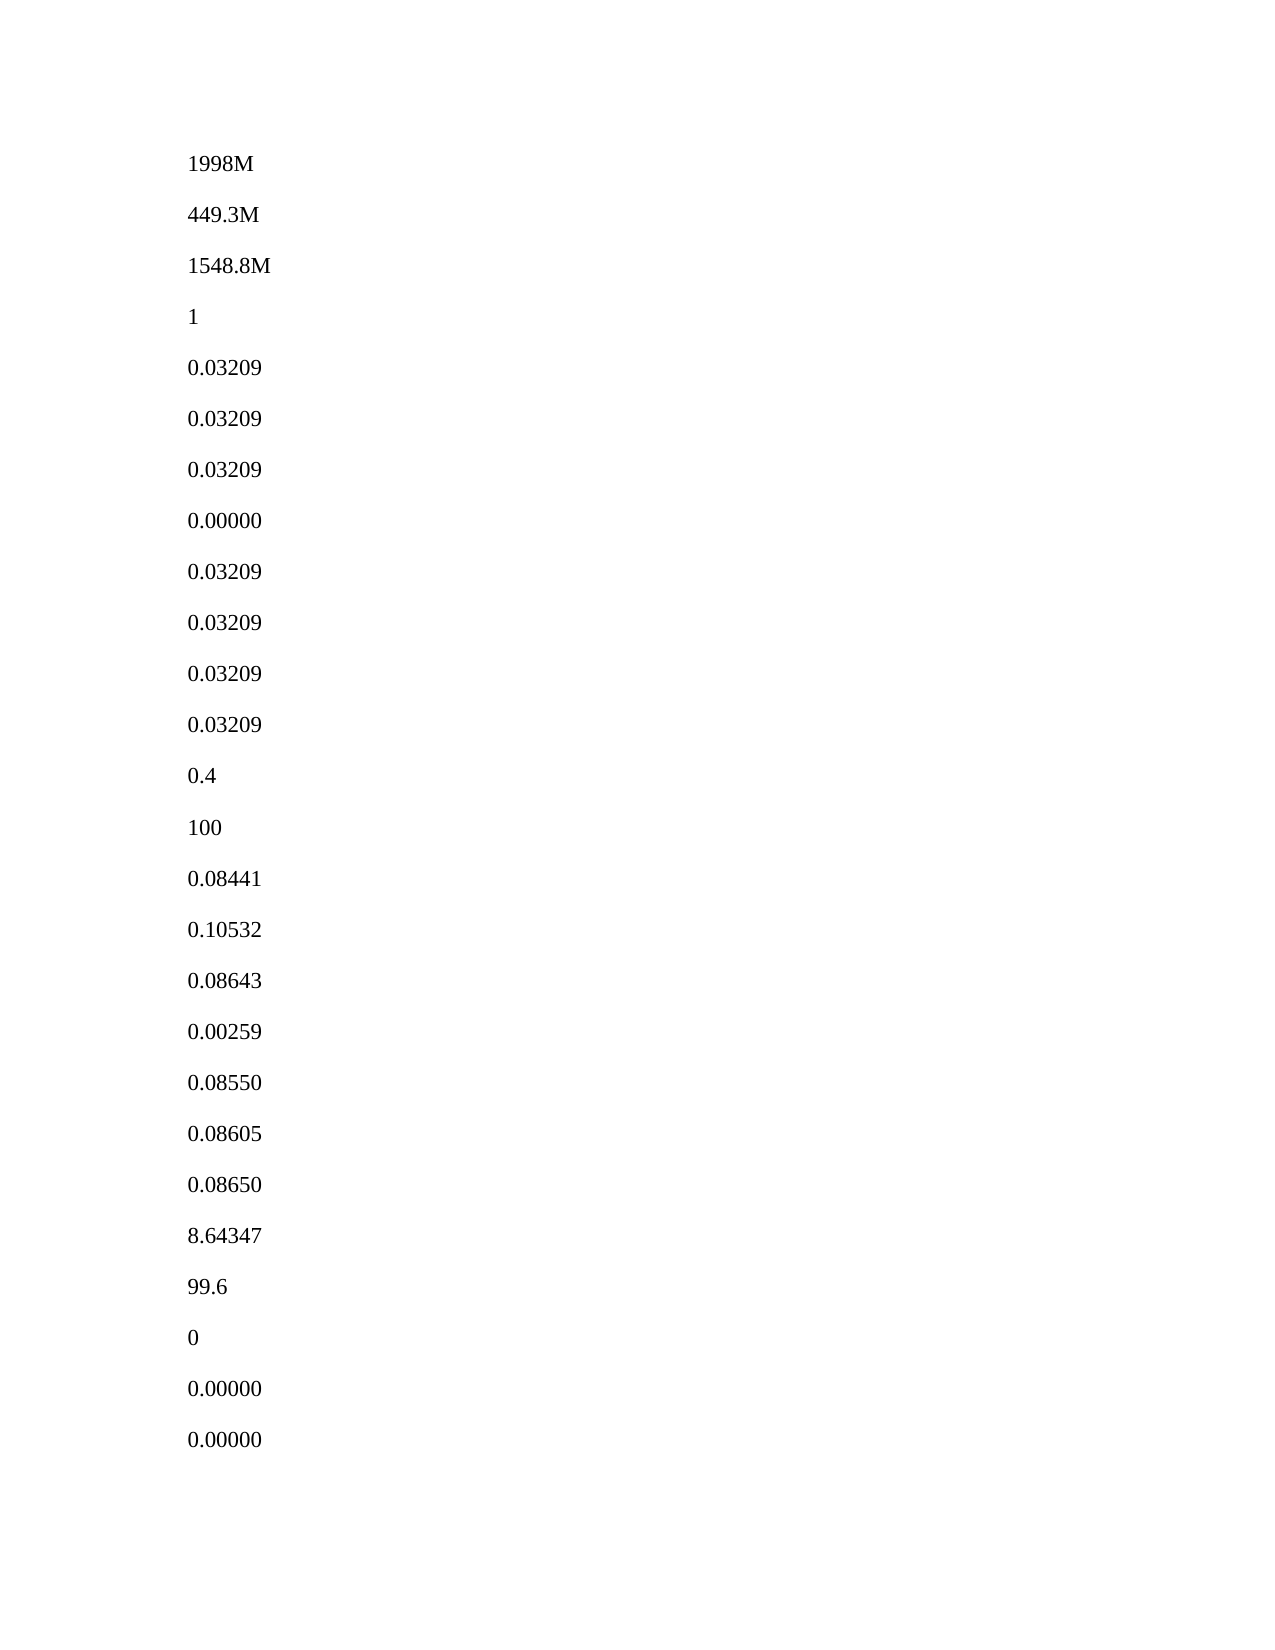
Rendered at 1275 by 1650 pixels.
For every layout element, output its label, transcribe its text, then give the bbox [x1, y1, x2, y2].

table_cell 0.03209 [176, 405, 1076, 456]
table_cell 0.4 [176, 763, 1076, 813]
table_cell 0.08643 [176, 967, 1076, 1018]
table_cell 100 [176, 814, 1076, 864]
table_cell 0.00000 [176, 1375, 1076, 1426]
table_cell 0 [176, 1324, 1076, 1375]
table_cell 0.08550 [176, 1069, 1076, 1120]
table_cell 0.08605 [176, 1120, 1076, 1171]
table_cell 0.00259 [176, 1018, 1076, 1069]
table_cell 0.03209 [176, 354, 1076, 405]
table_cell 0.03209 [176, 558, 1076, 609]
table_cell 0.03209 [176, 609, 1076, 660]
table_cell 0.03209 [176, 456, 1076, 507]
table_cell 1 [176, 303, 1076, 354]
table_cell 1548.8M [176, 252, 1076, 303]
table_cell 0.08441 [176, 865, 1076, 916]
table_header 1998M [176, 150, 1076, 201]
table_cell 0.03209 [176, 711, 1076, 762]
table_cell 0.10532 [176, 916, 1076, 967]
table_cell 99.6 [176, 1273, 1076, 1324]
table_cell 0.00000 [176, 507, 1076, 558]
table_cell 0.08650 [176, 1171, 1076, 1222]
table_cell 449.3M [176, 201, 1076, 252]
table_cell 0.03209 [176, 660, 1076, 711]
table_cell 0.00000 [176, 1426, 1076, 1477]
table_cell 8.64347 [176, 1222, 1076, 1273]
